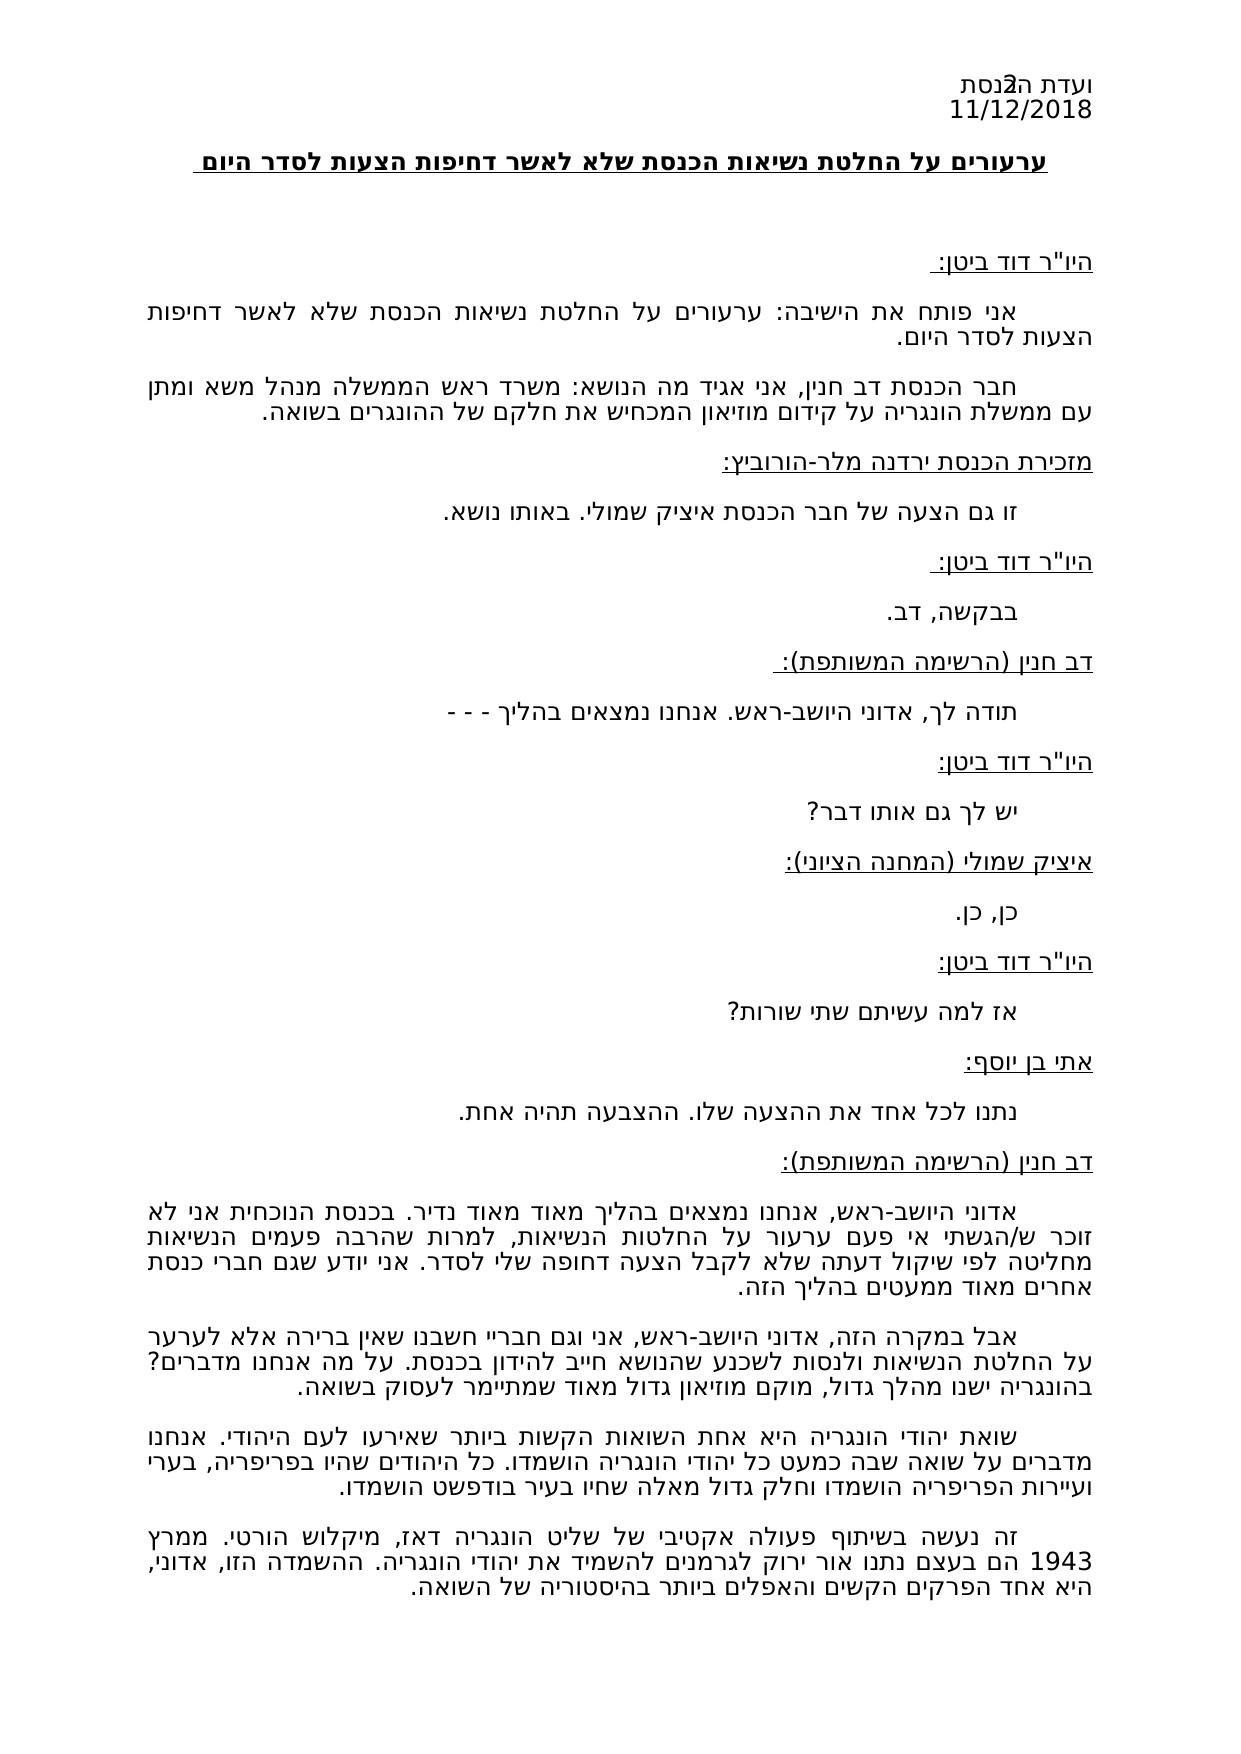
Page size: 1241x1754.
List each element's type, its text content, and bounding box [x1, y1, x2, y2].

text תודה לך, אדוני היושב-ראש. אנחנו נמצאים בהליך - - - [147, 700, 1093, 725]
text << דובר >> דב חנין (הרשימה המשותפת): << דובר >> [147, 650, 1093, 675]
text << נושא >> ערעורים על החלטת נשיאות הכנסת שלא לאשר דחיפות הצעות לסדר היום << נושא >> [147, 150, 1093, 175]
text << יור >> היו"ר דוד ביטן: << יור >> [147, 750, 1093, 775]
text << יור >> היו"ר דוד ביטן: << יור >> [147, 950, 1093, 975]
text חבר הכנסת דב חנין, אני אגיד מה הנושא: משרד ראש הממשלה מנהל משא ומתן עם ממשלת הונגריה על קידום מוזיאון המכחיש את חלקם של ההונגרים בשואה. [147, 375, 1093, 425]
text אני פותח את הישיבה: ערעורים על החלטת נשיאות הכנסת שלא לאשר דחיפות הצעות לסדר היום. [147, 300, 1093, 350]
text אדוני היושב-ראש, אנחנו נמצאים בהליך מאוד מאוד נדיר. בכנסת הנוכחית אני לא זוכר ש/הגשתי אי פעם ערעור על החלטות הנשיאות, למרות שהרבה פעמים הנשיאות מחליטה לפי שיקול דעתה שלא לקבל הצעה דחופה שלי לסדר. אני יודע שגם חברי כנסת אחרים מאוד ממעטים בהליך הזה. [147, 1200, 1093, 1300]
text << דובר >> איציק שמולי (המחנה הציוני): << דובר >> [147, 850, 1093, 875]
text שואת יהודי הונגריה היא אחת השואות הקשות ביותר שאירעו לעם היהודי. אנחנו מדברים על שואה שבה כמעט כל יהודי הונגריה הושמדו. כל היהודים שהיו בפריפריה, בערי ועיירות הפריפריה הושמדו וחלק גדול מאלה שחיו בעיר בודפשט הושמדו. [147, 1425, 1093, 1500]
text << דובר >> אתי בן יוסף: << דובר >> [147, 1050, 1093, 1075]
text כן, כן. [147, 900, 1093, 925]
text << דובר >> מזכירת הכנסת ירדנה מלר-הורוביץ: << דובר >> [147, 450, 1093, 475]
text אז למה עשיתם שתי שורות? [147, 1000, 1093, 1025]
text << יור >> היו"ר דוד ביטן: << יור >> [147, 550, 1093, 575]
text << יור >> היו"ר דוד ביטן: << יור >> [147, 250, 1093, 275]
text בבקשה, דב. [147, 600, 1093, 625]
text זה נעשה בשיתוף פעולה אקטיבי של שליט הונגריה דאז, מיקלוש הורטי. ממרץ 1943 הם בעצם נתנו אור ירוק לגרמנים להשמיד את יהודי הונגריה. ההשמדה הזו, אדוני, היא אחד הפרקים הקשים והאפלים ביותר בהיסטוריה של השואה. [147, 1525, 1093, 1600]
text נתנו לכל אחד את ההצעה שלו. ההצבעה תהיה אחת. [147, 1100, 1093, 1125]
text יש לך גם אותו דבר? [147, 800, 1093, 825]
text << דובר >> דב חנין (הרשימה המשותפת): << דובר >> [147, 1150, 1093, 1175]
text אבל במקרה הזה, אדוני היושב-ראש, אני וגם חבריי חשבנו שאין ברירה אלא לערער על החלטת הנשיאות ולנסות לשכנע שהנושא חייב להידון בכנסת. על מה אנחנו מדברים? בהונגריה ישנו מהלך גדול, מוקם מוזיאון גדול מאוד שמתיימר לעסוק בשואה. [147, 1325, 1093, 1400]
text זו גם הצעה של חבר הכנסת איציק שמולי. באותו נושא. [147, 500, 1093, 525]
